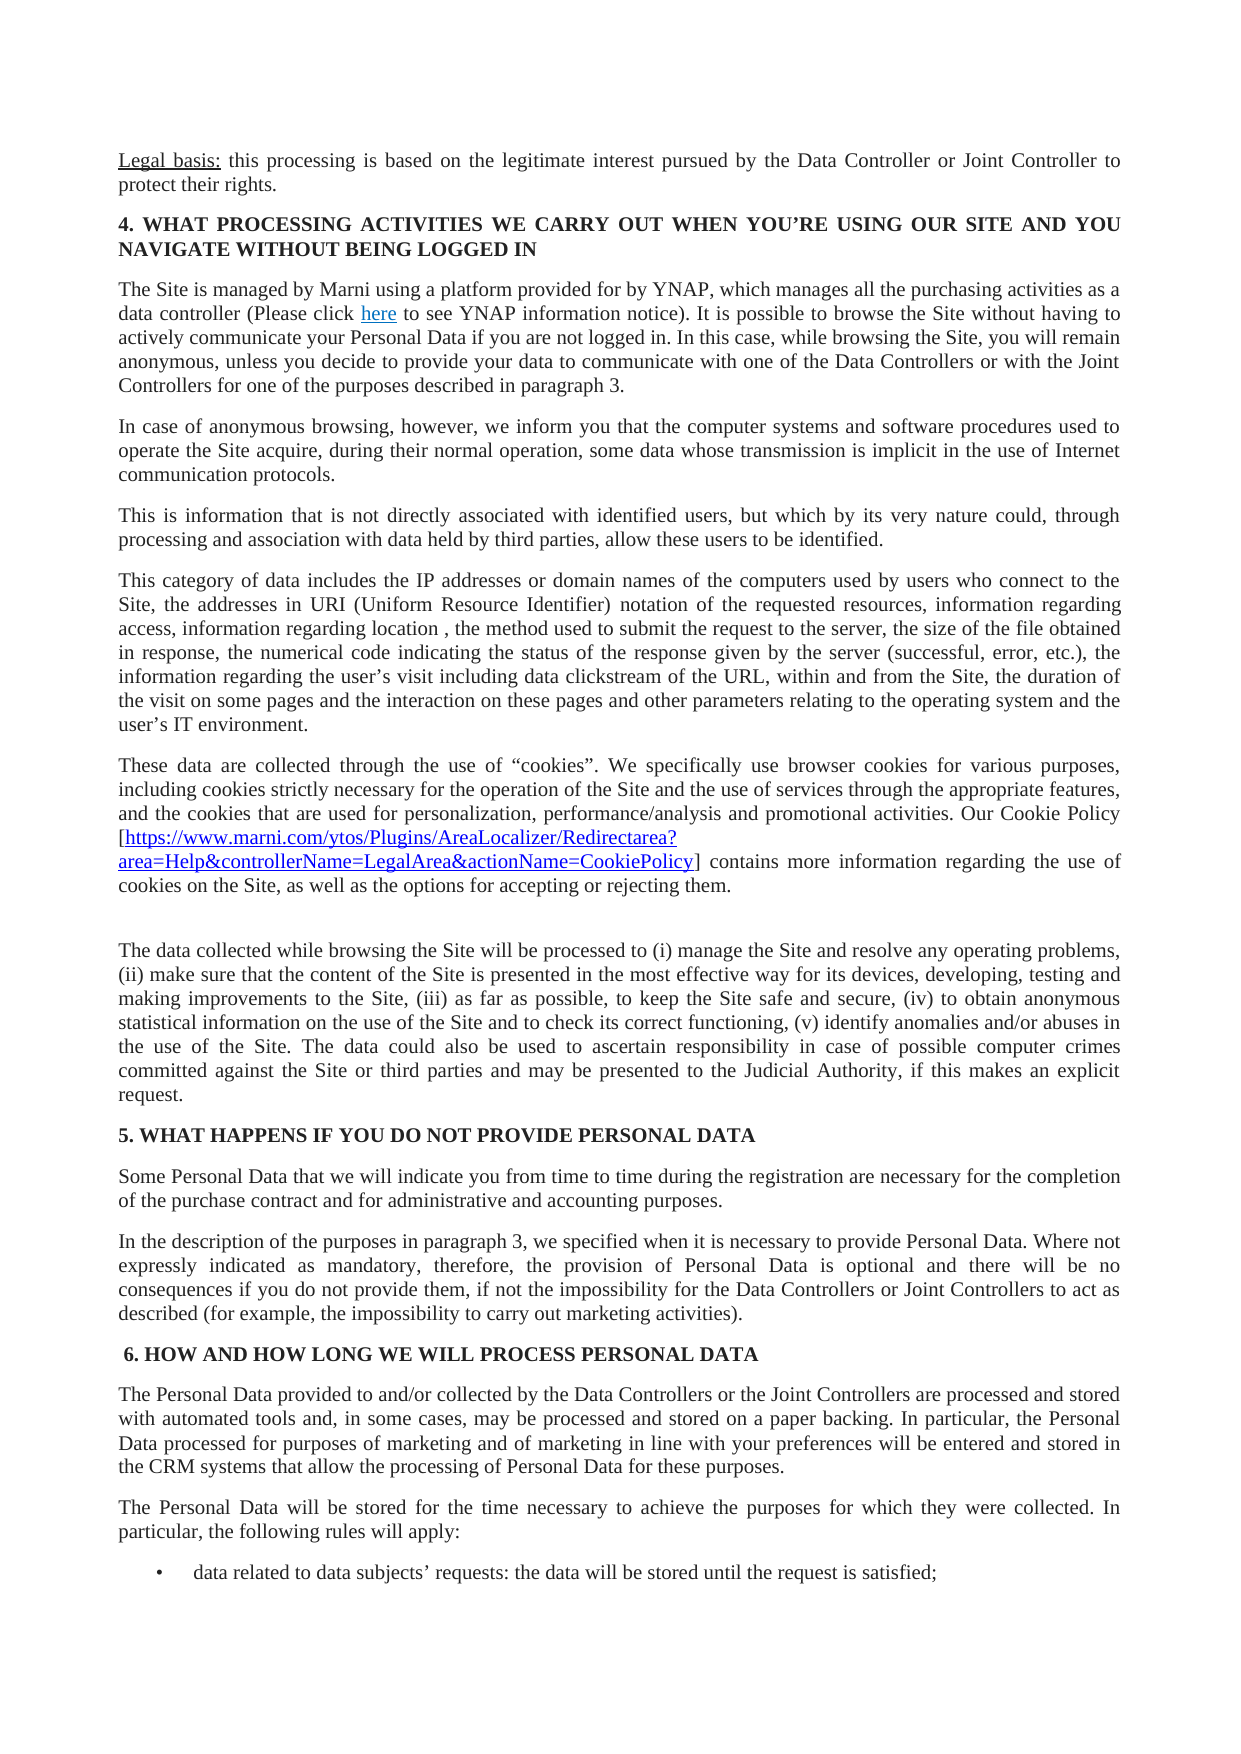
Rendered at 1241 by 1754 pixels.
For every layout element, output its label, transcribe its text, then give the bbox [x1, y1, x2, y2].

text In case of anonymous browsing, however, we inform you that the computer systems and software procedures used to operate the Site acquire, during their normal operation, some data whose transmission is implicit in the use of Internet communication protocols. [118, 414, 1122, 486]
text The Personal Data will be stored for the time necessary to achieve the purposes for which they were collected. In particular, the following rules will apply: [118, 1495, 1122, 1543]
text Legal basis: this processing is based on the legitimate interest pursued by the Data Controller or Joint Controller to protect their rights. [118, 148, 1122, 196]
text This category of data includes the IP addresses or domain names of the computers used by users who connect to the Site, the addresses in URI (Uniform Resource Identifier) ​​notation of the requested resources, information regarding access, information regarding location , the method used to submit the request to the server, the size of the file obtained in response, the numerical code indicating the status of the response given by the server (successful, error, etc.), the information regarding the user’s visit including data clickstream of the URL, within and from the Site, the duration of the visit on some pages and the interaction on these pages and other parameters relating to the operating system and the user’s IT environment. [118, 568, 1122, 736]
text The data collected while browsing the Site will be processed to (i) manage the Site and resolve any operating problems, (ii) make sure that the content of the Site is presented in the most effective way for its devices, developing, testing and making improvements to the Site, (iii) as far as possible, to keep the Site safe and secure, (iv) to obtain anonymous statistical information on the use of the Site and to check its correct functioning, (v) identify anomalies and/or abuses in the use of the Site. The data could also be used to ascertain responsibility in case of possible computer crimes committed against the Site or third parties and may be presented to the Judicial Authority, if this makes an explicit request. [118, 938, 1122, 1106]
text Some Personal Data that we will indicate you from time to time during the registration are necessary for the completion of the purchase contract and for administrative and accounting purposes. [118, 1164, 1122, 1212]
text The Site is managed by Marni using a platform provided for by YNAP, which manages all the purchasing activities as a data controller (Please click here to see YNAP information notice). It is possible to browse the Site without having to actively communicate your Personal Data if you are not logged in. In this case, while browsing the Site, you will remain anonymous, unless you decide to provide your data to communicate with one of the Data Controllers or with the Joint Controllers for one of the purposes described in paragraph 3. [118, 277, 1122, 397]
text 6. HOW AND HOW LONG WE WILL PROCESS PERSONAL DATA [118, 1342, 1122, 1366]
list data related to data subjects’ requests: the data will be stored until the request is satisfied; [156, 1560, 1122, 1584]
text These data are collected through the use of “cookies”. We specifically use browser cookies for various purposes, including cookies strictly necessary for the operation of the Site and the use of services through the appropriate features, and the cookies that are used for personalization, performance/analysis and promotional activities. Our Cookie Policy [https://www.marni.com/ytos/Plugins/AreaLocalizer/Redirectarea?area=Help&controllerName=LegalArea&actionName=CookiePolicy] contains more information regarding the use of cookies on the Site, as well as the options for accepting or rejecting them. [118, 753, 1122, 897]
text The Personal Data provided to and/or collected by the Data Controllers or the Joint Controllers are processed and stored with automated tools and, in some cases, may be processed and stored on a paper backing. In particular, the Personal Data processed for purposes of marketing and of marketing in line with your preferences will be entered and stored in the CRM systems that allow the processing of Personal Data for these purposes. [118, 1382, 1122, 1478]
text This is information that is not directly associated with identified users, but which by its very nature could, through processing and association with data held by third parties, allow these users to be identified. [118, 503, 1122, 551]
text In the description of the purposes in paragraph 3, we specified when it is necessary to provide Personal Data. Where not expressly indicated as mandatory, therefore, the provision of Personal Data is optional and there will be no consequences if you do not provide them, if not the impossibility for the Data Controllers or Joint Controllers to act as described (for example, the impossibility to carry out marketing activities). [118, 1229, 1122, 1325]
text 4. WHAT PROCESSING ACTIVITIES WE CARRY OUT WHEN YOU’RE USING OUR SITE AND YOU NAVIGATE WITHOUT BEING LOGGED IN [118, 212, 1122, 261]
text 5. WHAT HAPPENS IF YOU DO NOT PROVIDE PERSONAL DATA [118, 1123, 1122, 1147]
